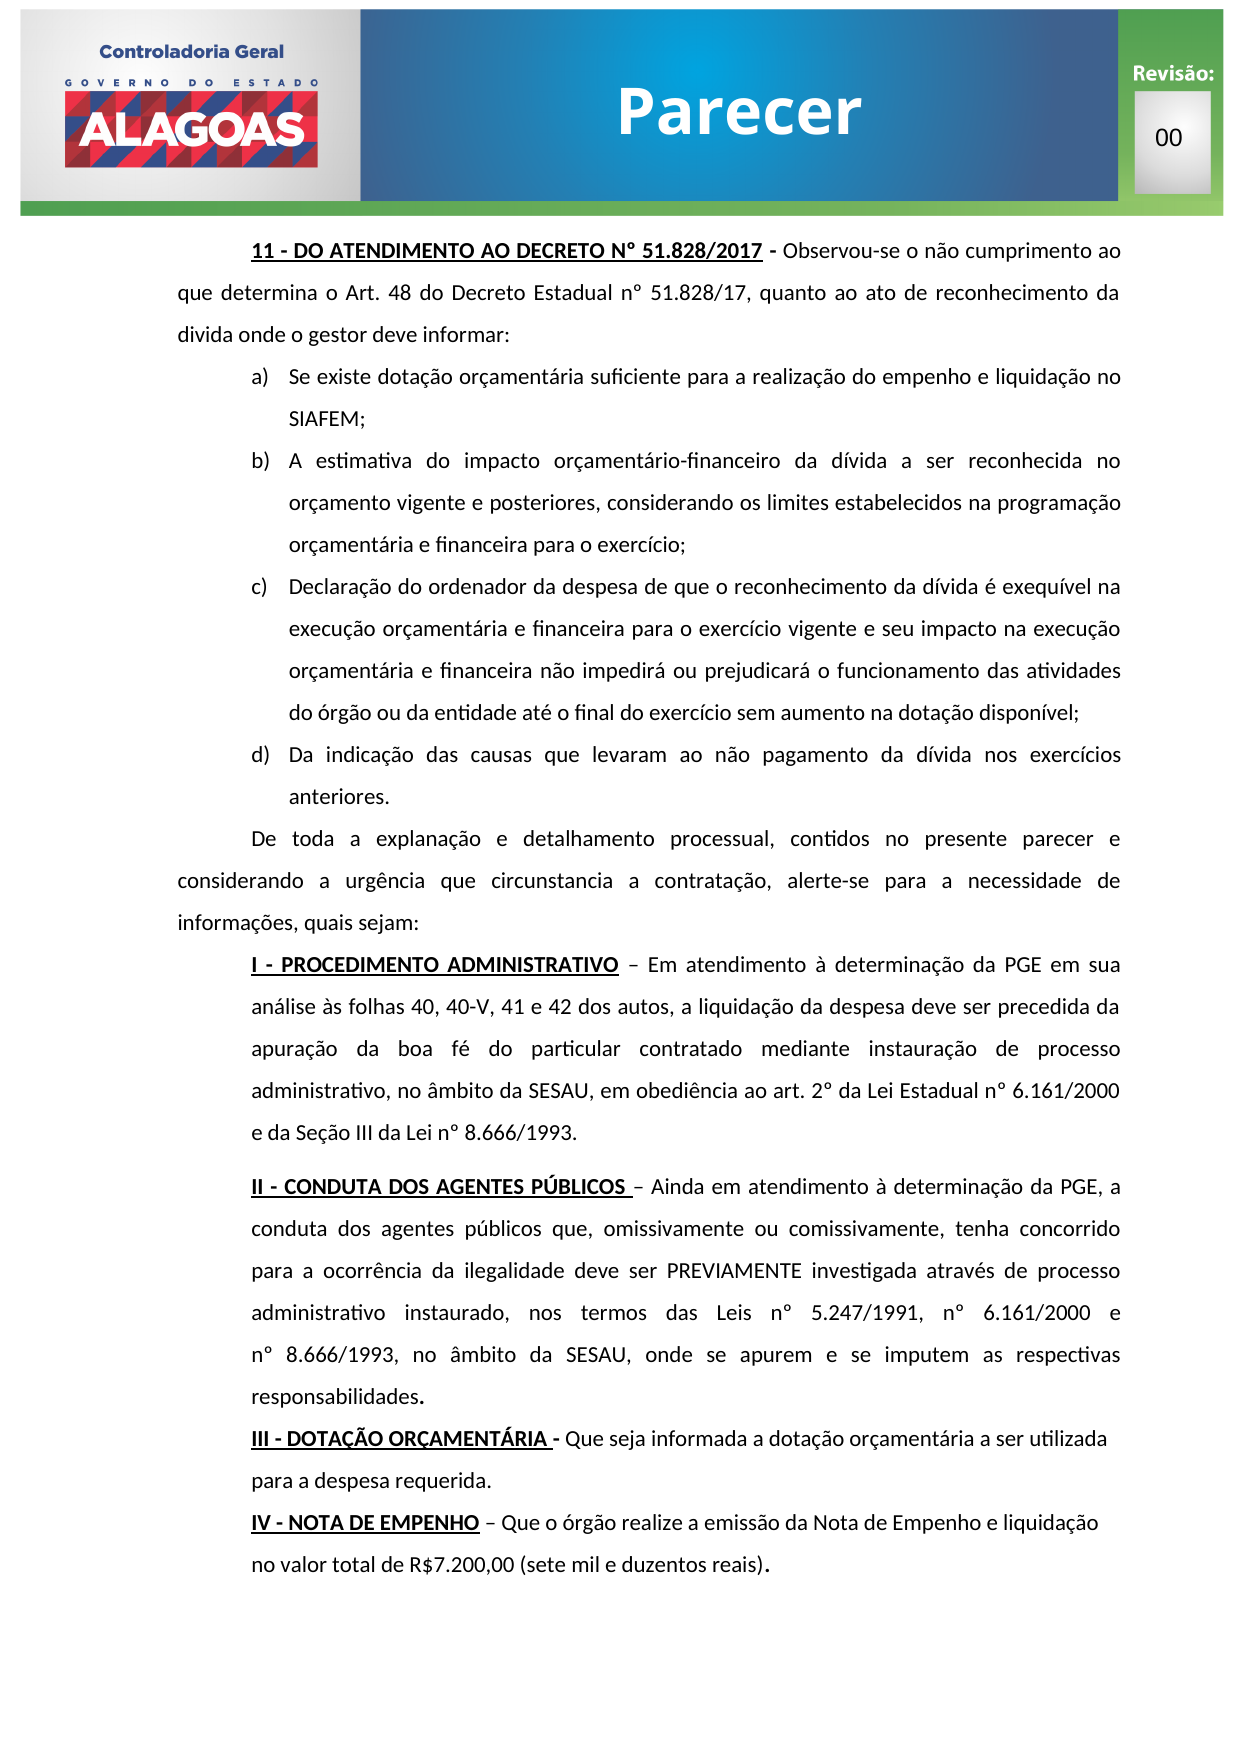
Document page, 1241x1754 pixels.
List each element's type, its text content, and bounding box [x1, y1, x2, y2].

text IV - NOTA DE EMPENHO – Que o órgão realize a emissão da Nota de Empenho e liquidação no valor total de R$7.200,00 (sete mil e duzentos reais). [251, 1508, 1122, 1578]
list A estimativa do impacto orçamentário-financeiro da dívida a ser reconhecida no orçamento vigente e posteriores, considerando os limites estabelecidos na programação orçamentária e financeira para o exercício; [251, 446, 1122, 558]
list Se existe dotação orçamentária suficiente para a realização do empenho e liquidação no SIAFEM; [251, 362, 1122, 432]
text III - DOTAÇÃO ORÇAMENTÁRIA - Que seja informada a dotação orçamentária a ser utilizada para a despesa requerida. [251, 1424, 1122, 1494]
text 11 - DO ATENDIMENTO AO DECRETO Nº 51.828/2017 - Observou-se o não cumprimento ao que determina o Art. 48 do Decreto Estadual nº 51.828/17, quanto ao ato de reconhecimento da divida onde o gestor deve informar: [177, 236, 1122, 348]
picture [20, 9, 1224, 216]
list Da indicação das causas que levaram ao não pagamento da dívida nos exercícios anteriores. [251, 740, 1122, 810]
text De toda a explanação e detalhamento processual, contidos no presente parecer e considerando a urgência que circunstancia a contratação, alerte-se para a necessidade de informações, quais sejam: [177, 824, 1122, 936]
list II - CONDUTA DOS AGENTES PÚBLICOS – Ainda em atendimento à determinação da PGE, a conduta dos agentes públicos que, omissivamente ou comissivamente, tenha concorrido para a ocorrência da ilegalidade deve ser PREVIAMENTE investigada através de processo administrativo instaurado, nos termos das Leis nº 5.247/1991, nº 6.161/2000 e nº 8.666/1993, no âmbito da SESAU, onde se apurem e se imputem as respectivas responsabilidades. [251, 1172, 1122, 1410]
text I - PROCEDIMENTO ADMINISTRATIVO – Em atendimento à determinação da PGE em sua análise às folhas 40, 40-V, 41 e 42 dos autos, a liquidação da despesa deve ser precedida da apuração da boa fé do particular contratado mediante instauração de processo administrativo, no âmbito da SESAU, em obediência ao art. 2º da Lei Estadual nº 6.161/2000 e da Seção III da Lei nº 8.666/1993. [251, 950, 1122, 1146]
list Declaração do ordenador da despesa de que o reconhecimento da dívida é exequível na execução orçamentária e financeira para o exercício vigente e seu impacto na execução orçamentária e financeira não impedirá ou prejudicará o funcionamento das atividades do órgão ou da entidade até o final do exercício sem aumento na dotação disponível; [251, 572, 1122, 726]
